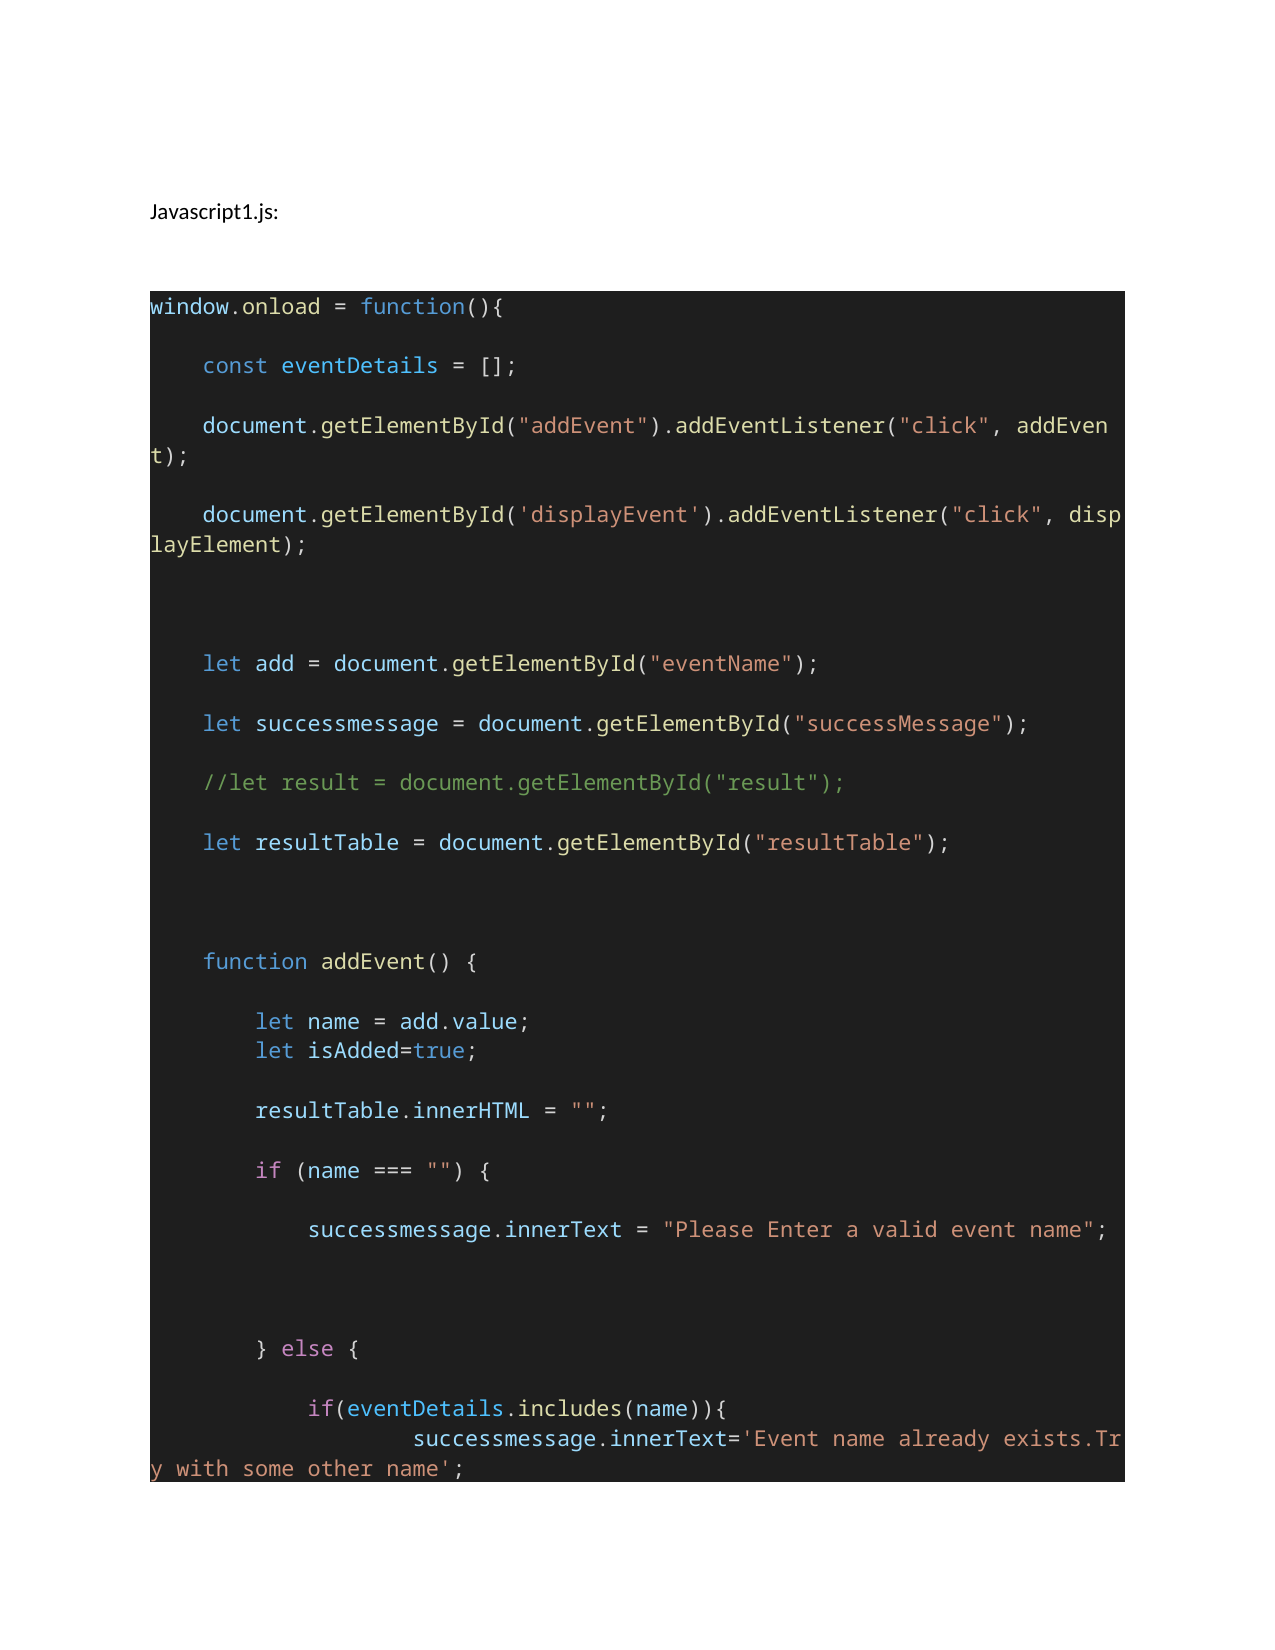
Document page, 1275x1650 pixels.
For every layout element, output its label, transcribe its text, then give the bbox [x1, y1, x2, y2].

text let name = add.value; [150, 1006, 1125, 1035]
text Javascript1.js: [150, 197, 1125, 225]
text //let result = document.getElementById("result"); [150, 767, 1125, 797]
text document.getElementById('displayEvent').addEventListener("click", displayElement); [150, 499, 1125, 559]
text if(eventDetails.includes(name)){ [150, 1393, 1125, 1423]
text let add = document.getElementById("eventName"); [150, 648, 1125, 678]
text let successmessage = document.getElementById("successMessage"); [150, 708, 1125, 737]
text function addEvent() { [150, 946, 1125, 976]
text let isAdded=true; [150, 1035, 1125, 1065]
text let resultTable = document.getElementById("resultTable"); [150, 827, 1125, 857]
text } else { [150, 1333, 1125, 1363]
text successmessage.innerText = "Please Enter a valid event name"; [150, 1214, 1125, 1244]
text window.onload = function(){ [150, 291, 1125, 320]
text resultTable.innerHTML = ""; [150, 1095, 1125, 1125]
text successmessage.innerText='Event name already exists.Try with some other name'; [150, 1423, 1125, 1482]
text const eventDetails = []; [150, 350, 1125, 380]
text document.getElementById("addEvent").addEventListener("click", addEvent); [150, 410, 1125, 469]
text if (name === "") { [150, 1154, 1125, 1184]
